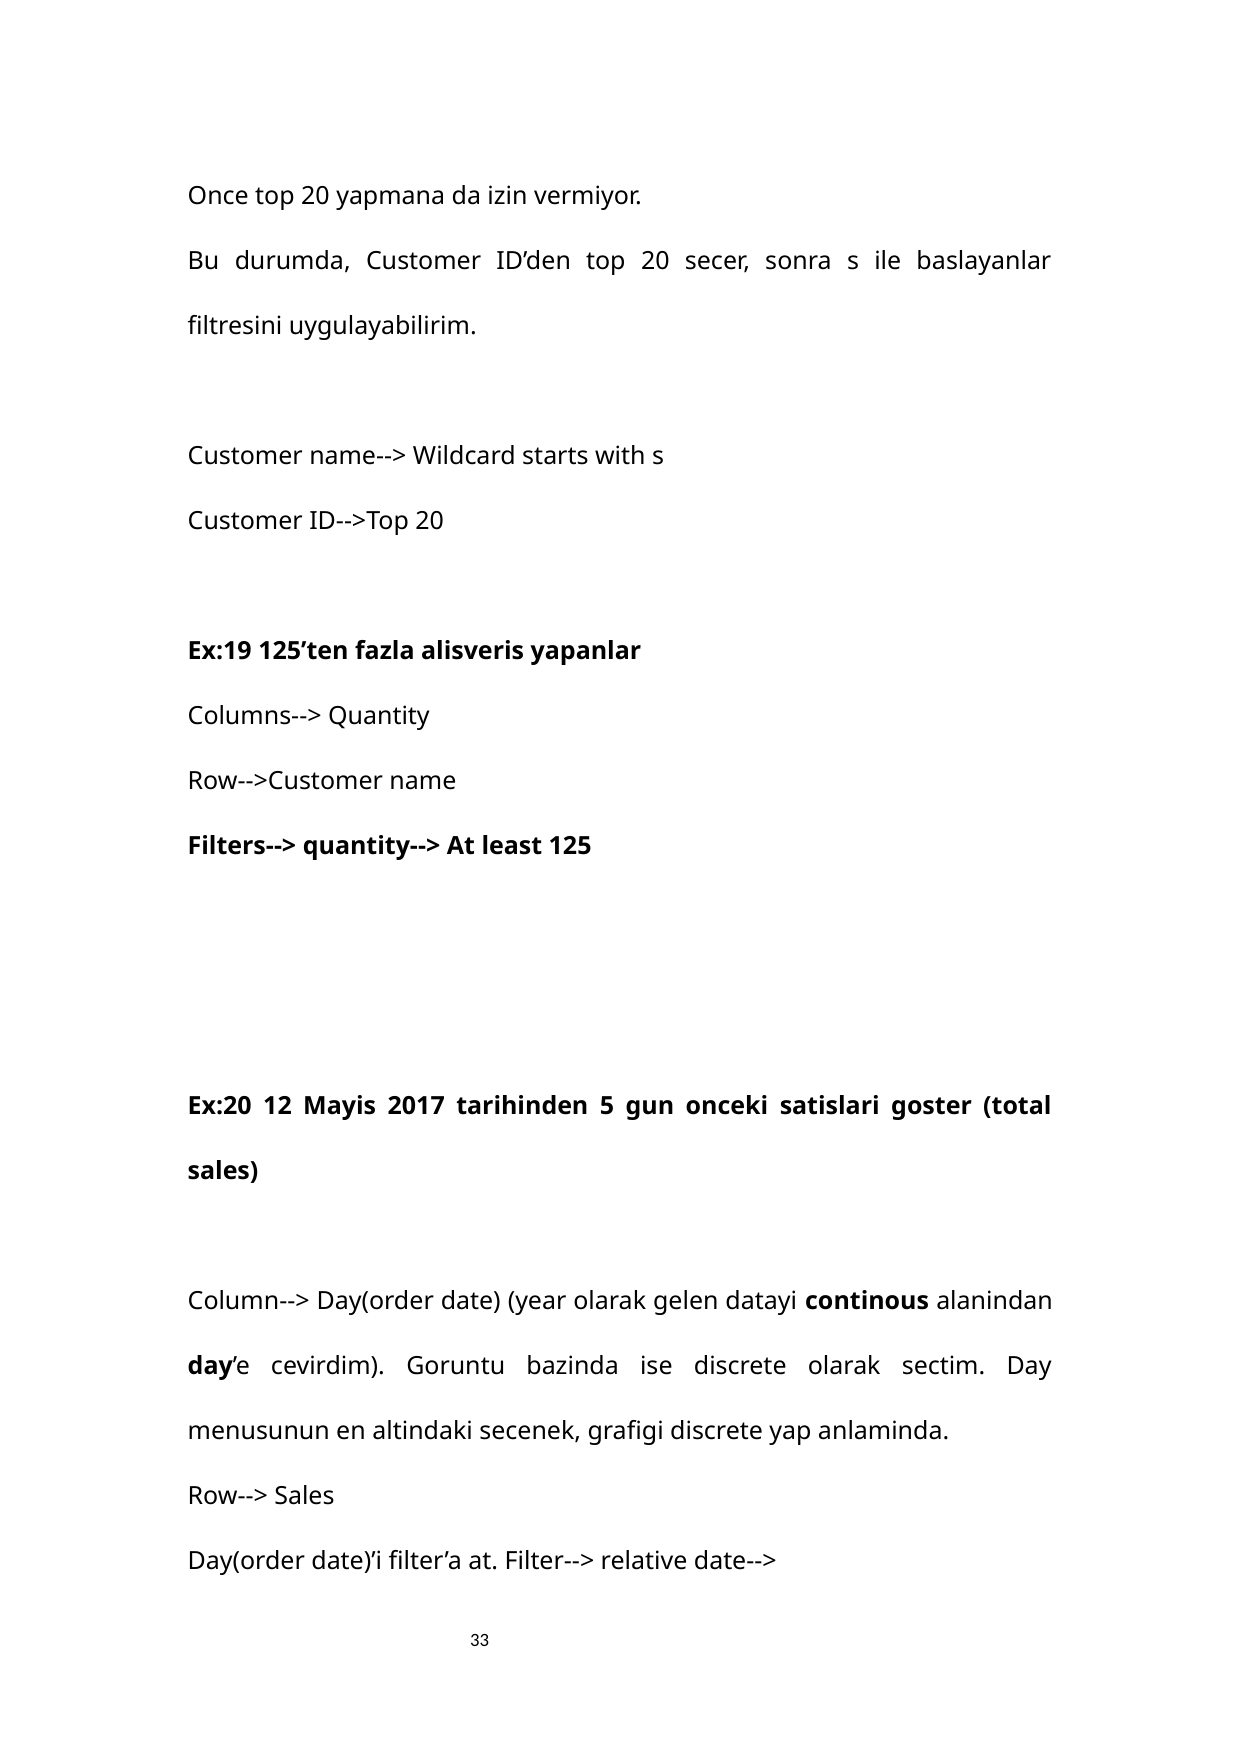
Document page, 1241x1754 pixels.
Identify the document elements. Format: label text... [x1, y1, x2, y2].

list Once top 20 yapmana da izin vermiyor. [187, 162, 1053, 227]
list Ex:20 12 Mayis 2017 tarihinden 5 gun onceki satislari goster (total sales) [187, 1072, 1053, 1202]
list Row--> Sales [187, 1462, 1053, 1527]
list Row-->Customer name [187, 747, 1053, 812]
list Column--> Day(order date) (year olarak gelen datayi continous alanindan day’e cevirdim). Goruntu bazinda ise discrete olarak sectim. Day menusunun en altindaki secenek, grafigi discrete yap anlaminda. [187, 1267, 1053, 1462]
list Customer name--> Wildcard starts with s [187, 422, 1053, 487]
list Columns--> Quantity [187, 682, 1053, 747]
list Customer ID-->Top 20 [187, 487, 1053, 552]
list Filters--> quantity--> At least 125 [187, 812, 1053, 877]
list Ex:19 125’ten fazla alisveris yapanlar [187, 617, 1053, 682]
list Bu durumda, Customer ID’den top 20 secer, sonra s ile baslayanlar filtresini uygulayabilirim. [187, 227, 1053, 357]
list Day(order date)’i filter’a at. Filter--> relative date--> [187, 1527, 1053, 1592]
